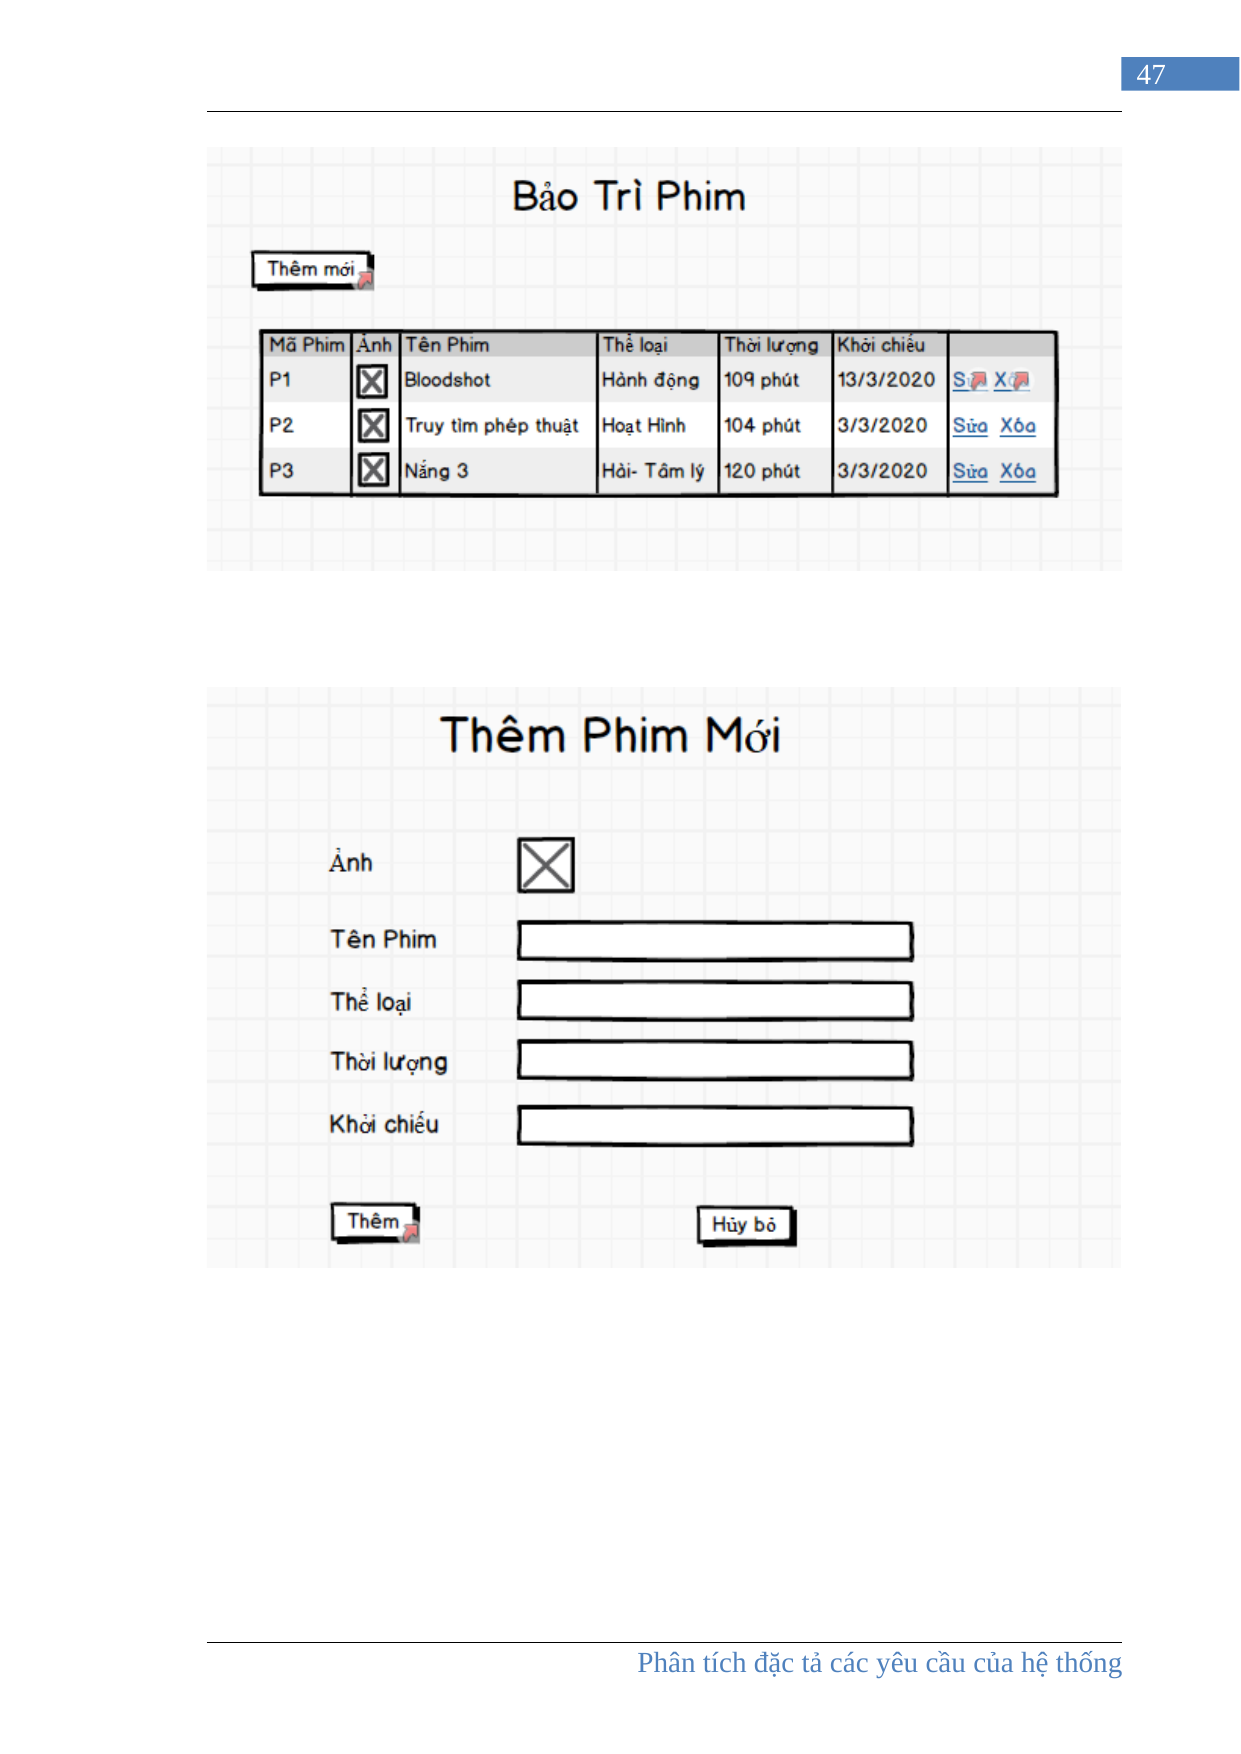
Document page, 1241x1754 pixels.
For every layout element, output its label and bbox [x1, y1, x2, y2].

picture [206, 687, 1121, 1268]
picture [206, 147, 1123, 571]
